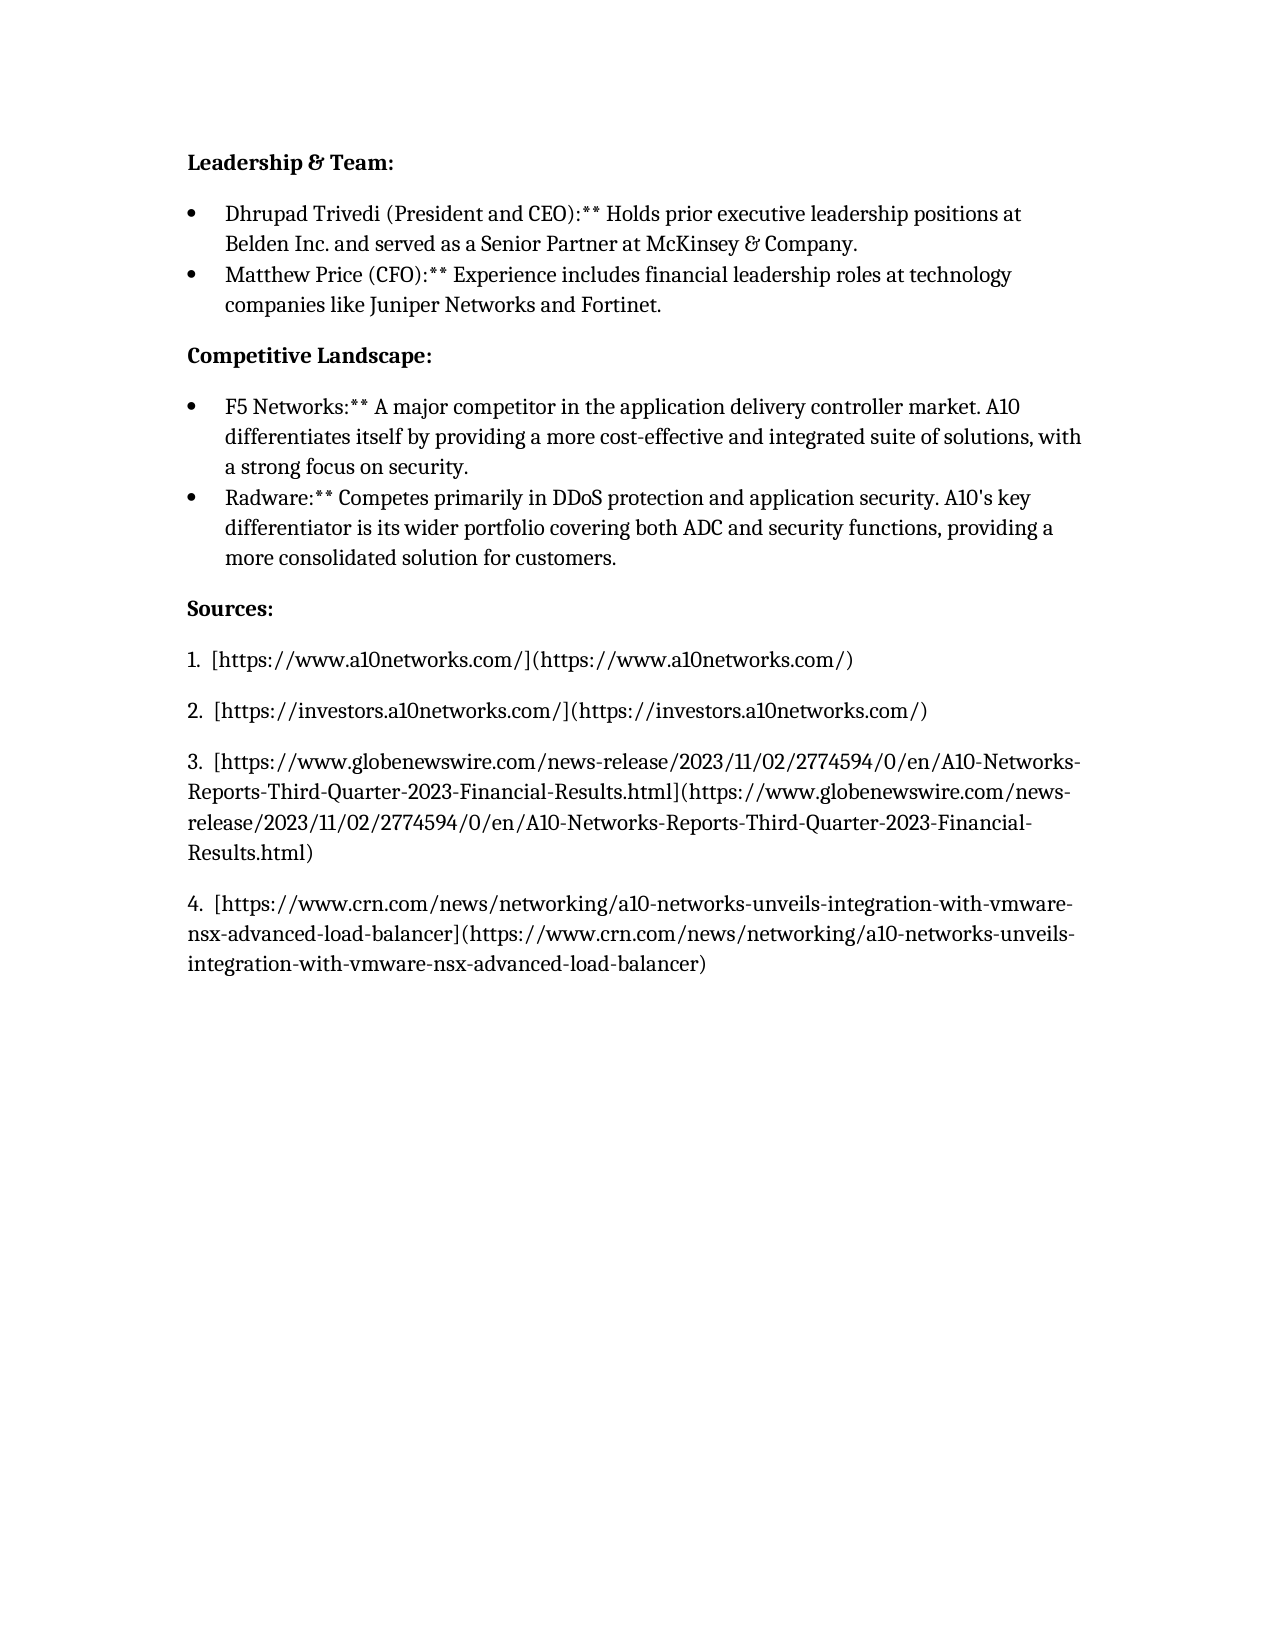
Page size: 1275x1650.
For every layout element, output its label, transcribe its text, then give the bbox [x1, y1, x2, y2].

list Radware:** Competes primarily in DDoS protection and application security. A10's key differentiator is its wider portfolio covering both ADC and security functions, providing a more consolidated solution for customers. [187, 484, 1087, 571]
text 3. [https://www.globenewswire.com/news-release/2023/11/02/2774594/0/en/A10-Networks-Reports-Third-Quarter-2023-Financial-Results.html](https://www.globenewswire.com/news-release/2023/11/02/2774594/0/en/A10-Networks-Reports-Third-Quarter-2023-Financial-Results.html) [187, 749, 1087, 866]
list Dhrupad Trivedi (President and CEO):** Holds prior executive leadership positions at Belden Inc. and served as a Senior Partner at McKinsey & Company. [187, 201, 1087, 258]
list Matthew Price (CFO):** Experience includes financial leadership roles at technology companies like Juniper Networks and Fortinet. [187, 261, 1087, 318]
text Competitive Landscape: [187, 343, 1087, 369]
text Leadership & Team: [187, 150, 1087, 176]
text 1. [https://www.a10networks.com/](https://www.a10networks.com/) [187, 647, 1087, 673]
text Sources: [187, 596, 1087, 622]
text 4. [https://www.crn.com/news/networking/a10-networks-unveils-integration-with-vmware-nsx-advanced-load-balancer](https://www.crn.com/news/networking/a10-networks-unveils-integration-with-vmware-nsx-advanced-load-balancer) [187, 891, 1087, 977]
list F5 Networks:** A major competitor in the application delivery controller market. A10 differentiates itself by providing a more cost-effective and integrated suite of solutions, with a strong focus on security. [187, 394, 1087, 481]
text 2. [https://investors.a10networks.com/](https://investors.a10networks.com/) [187, 698, 1087, 724]
